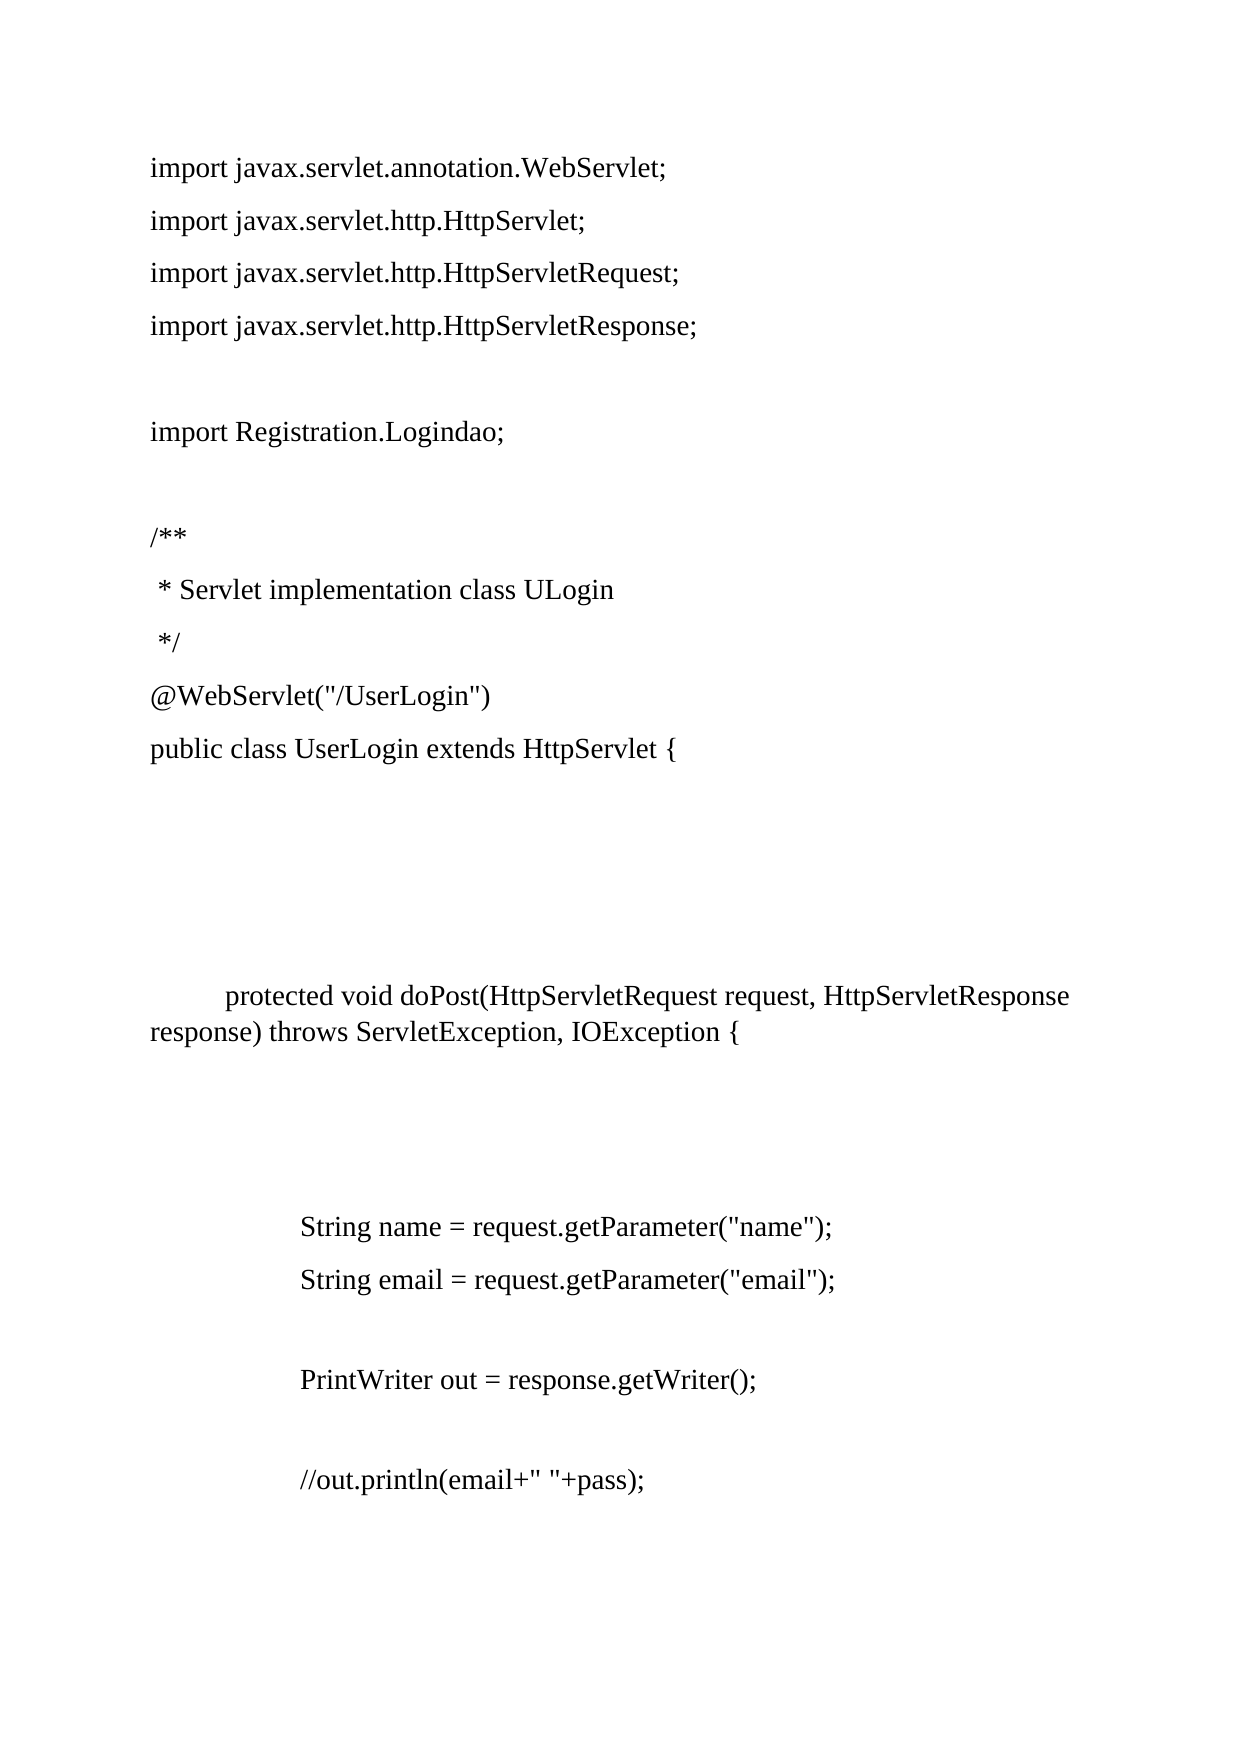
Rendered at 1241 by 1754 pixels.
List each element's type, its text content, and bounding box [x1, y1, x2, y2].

text @WebServlet("/UserLogin") [150, 678, 1090, 712]
text protected void doPost(HttpServletRequest request, HttpServletResponse response) throws ServletException, IOException { [150, 978, 1090, 1048]
text String name = request.getParameter("name"); [150, 1209, 1090, 1243]
text public class UserLogin extends HttpServlet { [150, 731, 1090, 764]
text String email = request.getParameter("email"); [150, 1262, 1090, 1296]
text //out.println(email+" "+pass); [150, 1462, 1090, 1496]
text import Registration.Logindao; [150, 414, 1090, 448]
text import javax.servlet.annotation.WebServlet; [150, 150, 1090, 183]
text PrintWriter out = response.getWriter(); [150, 1362, 1090, 1396]
text /** [150, 520, 1090, 553]
text import javax.servlet.http.HttpServlet; [150, 203, 1090, 236]
text import javax.servlet.http.HttpServletResponse; [150, 308, 1090, 342]
text */ [150, 625, 1090, 659]
text import javax.servlet.http.HttpServletRequest; [150, 256, 1090, 289]
text * Servlet implementation class ULogin [150, 572, 1090, 606]
